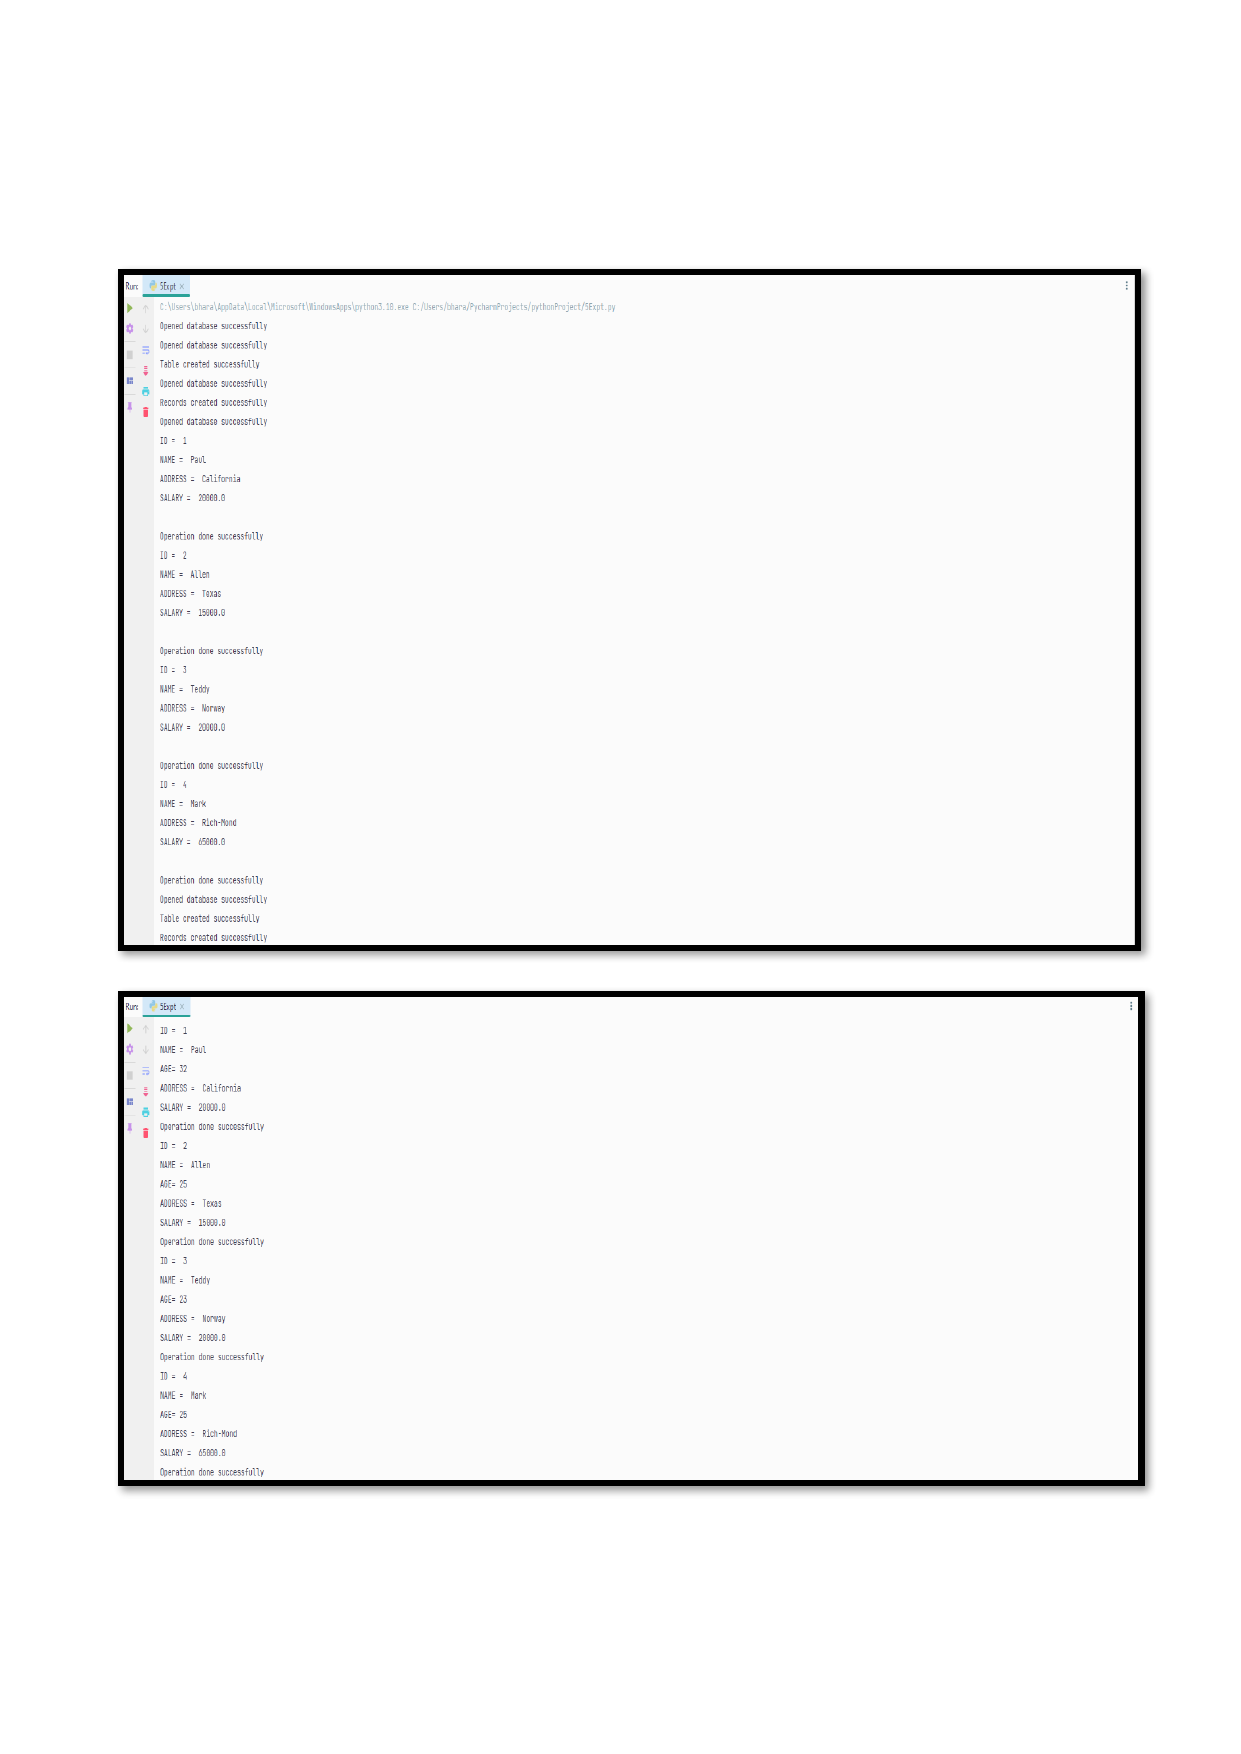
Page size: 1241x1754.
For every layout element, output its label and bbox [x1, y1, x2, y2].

picture [124, 997, 1138, 1480]
picture [124, 275, 1135, 945]
